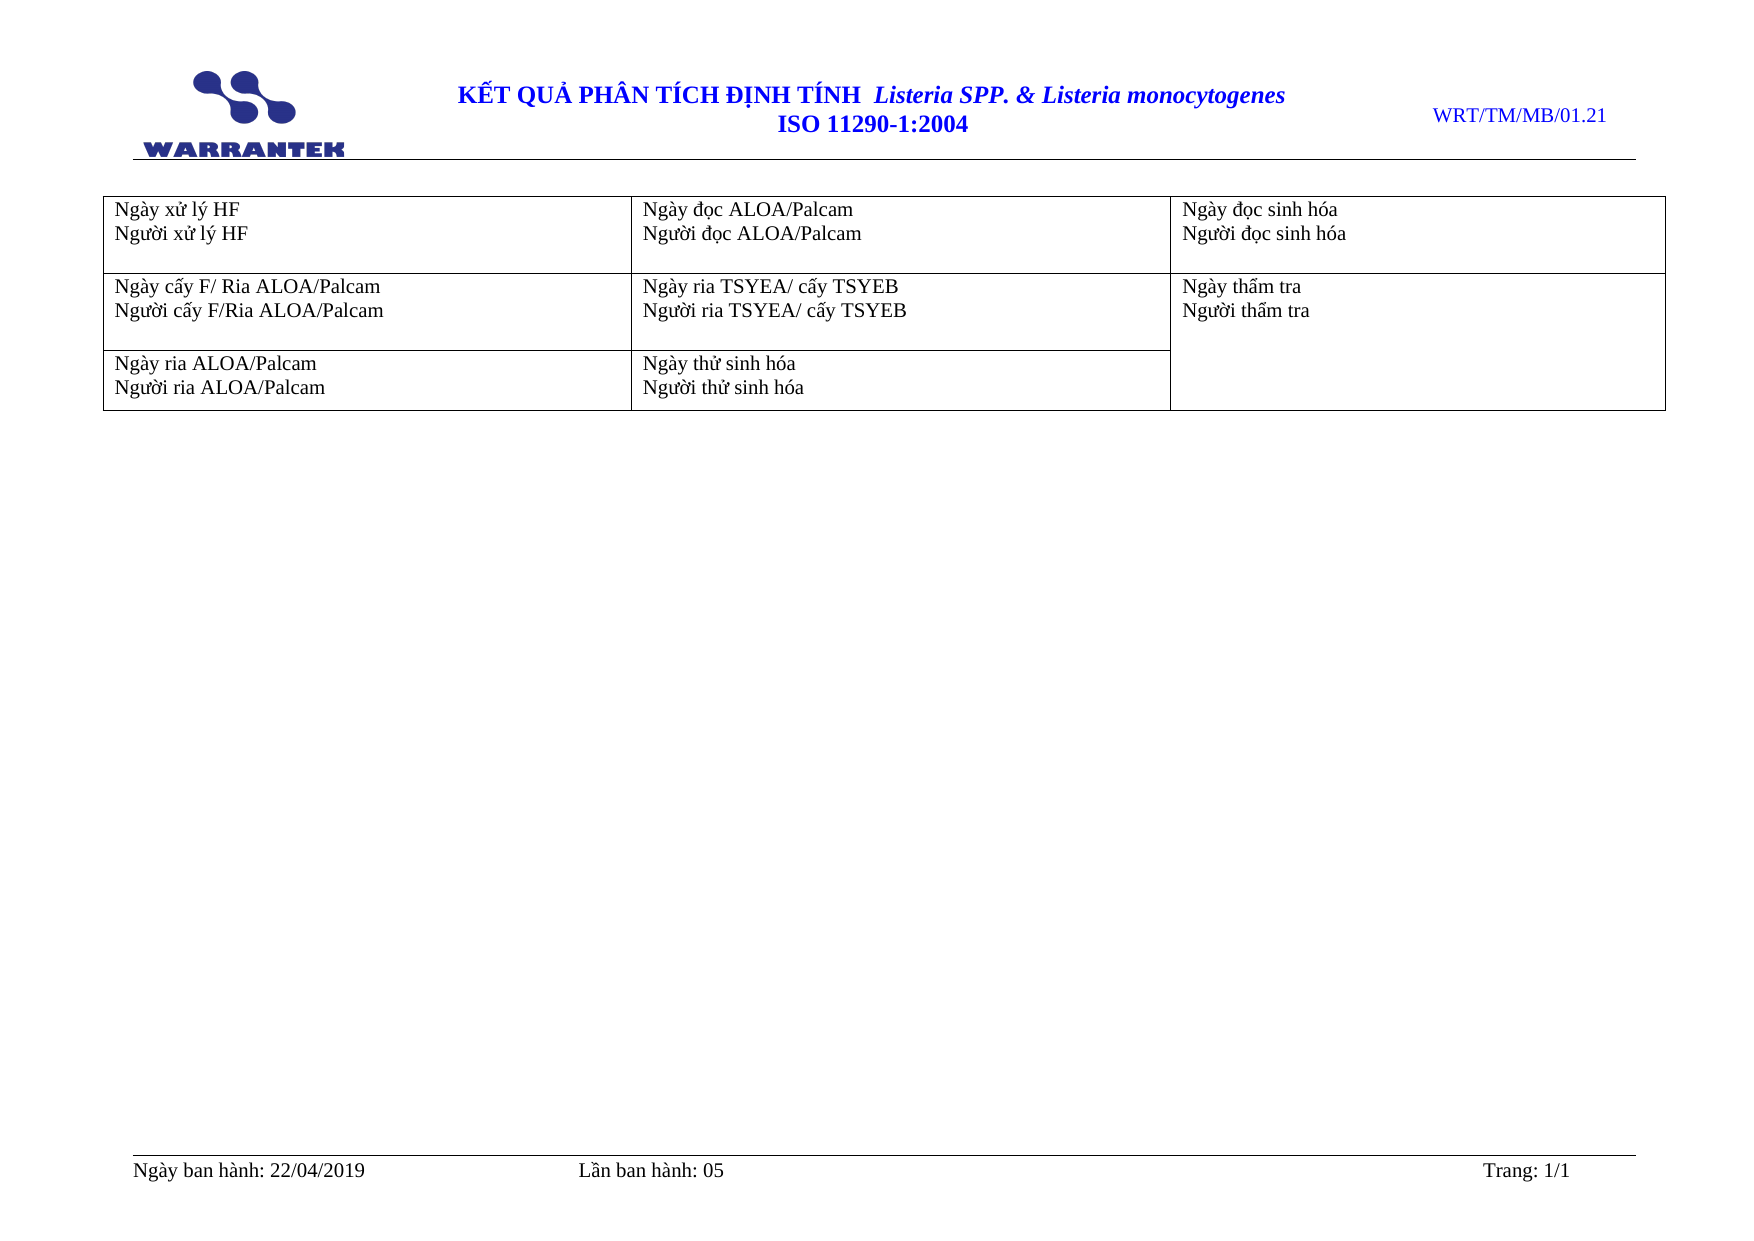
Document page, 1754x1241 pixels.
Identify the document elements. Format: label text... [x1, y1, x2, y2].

table_cell Ngày thẩm tra Người thẩm tra [1171, 274, 1665, 410]
picture [143, 71, 345, 157]
table_header Ngày đọc sinh hóa Người đọc sinh hóa [1171, 197, 1665, 273]
table_header Ngày đọc ALOA/Palcam Người đọc ALOA/Palcam [632, 197, 1170, 273]
table_cell Ngày thử sinh hóa Người thử sinh hóa [632, 351, 1170, 410]
table_header Ngày xử lý HF Người xử lý HF [104, 197, 631, 273]
table_cell Ngày cấy F/ Ria ALOA/Palcam Người cấy F/Ria ALOA/Palcam [104, 274, 631, 350]
table_cell Ngày ria TSYEA/ cấy TSYEB Người ria TSYEA/ cấy TSYEB [632, 274, 1170, 350]
table_cell Ngày ria ALOA/Palcam Người ria ALOA/Palcam [104, 351, 631, 410]
